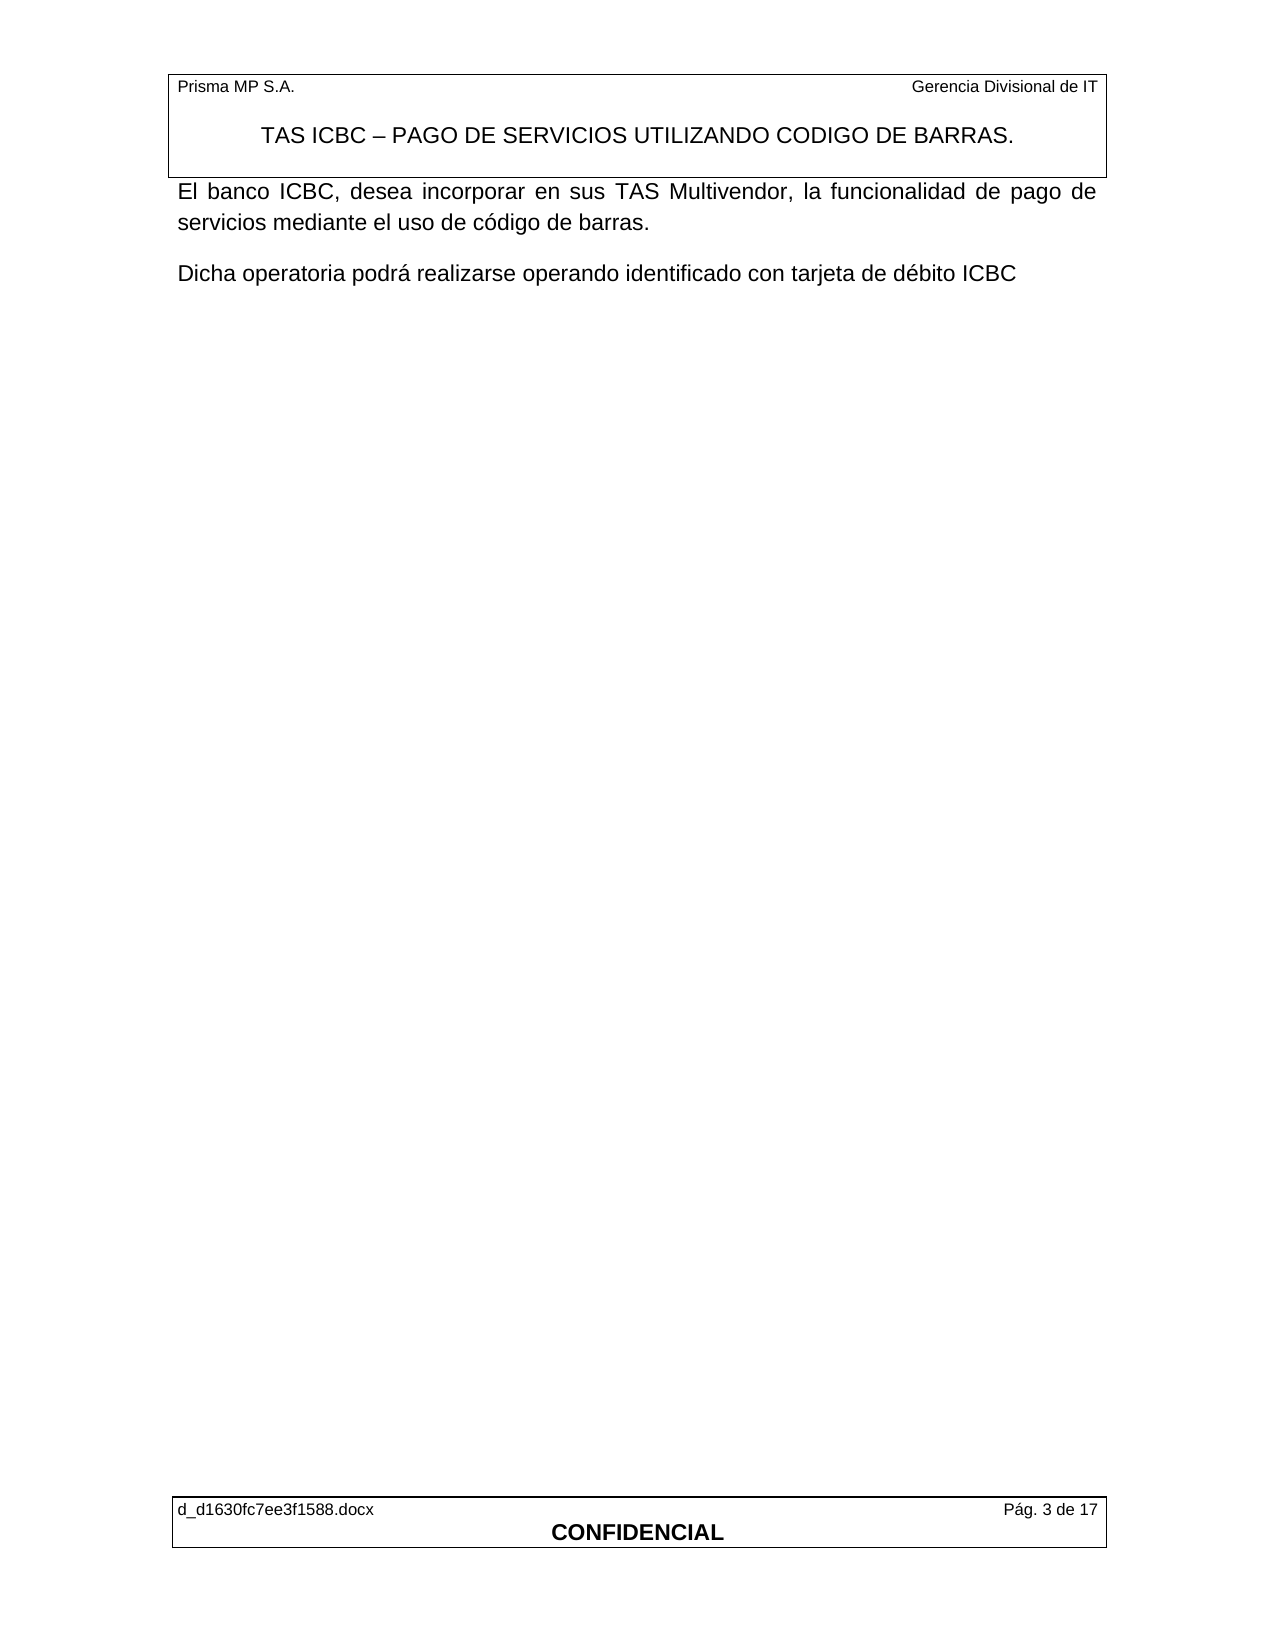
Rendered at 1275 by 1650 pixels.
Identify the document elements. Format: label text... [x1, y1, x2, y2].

text El banco ICBC, desea incorporar en sus TAS Multivendor, la funcionalidad de pago de servicios mediante el uso de código de barras. [177, 178, 1098, 235]
text Dicha operatoria podrá realizarse operando identificado con tarjeta de débito ICBC [177, 259, 1098, 286]
